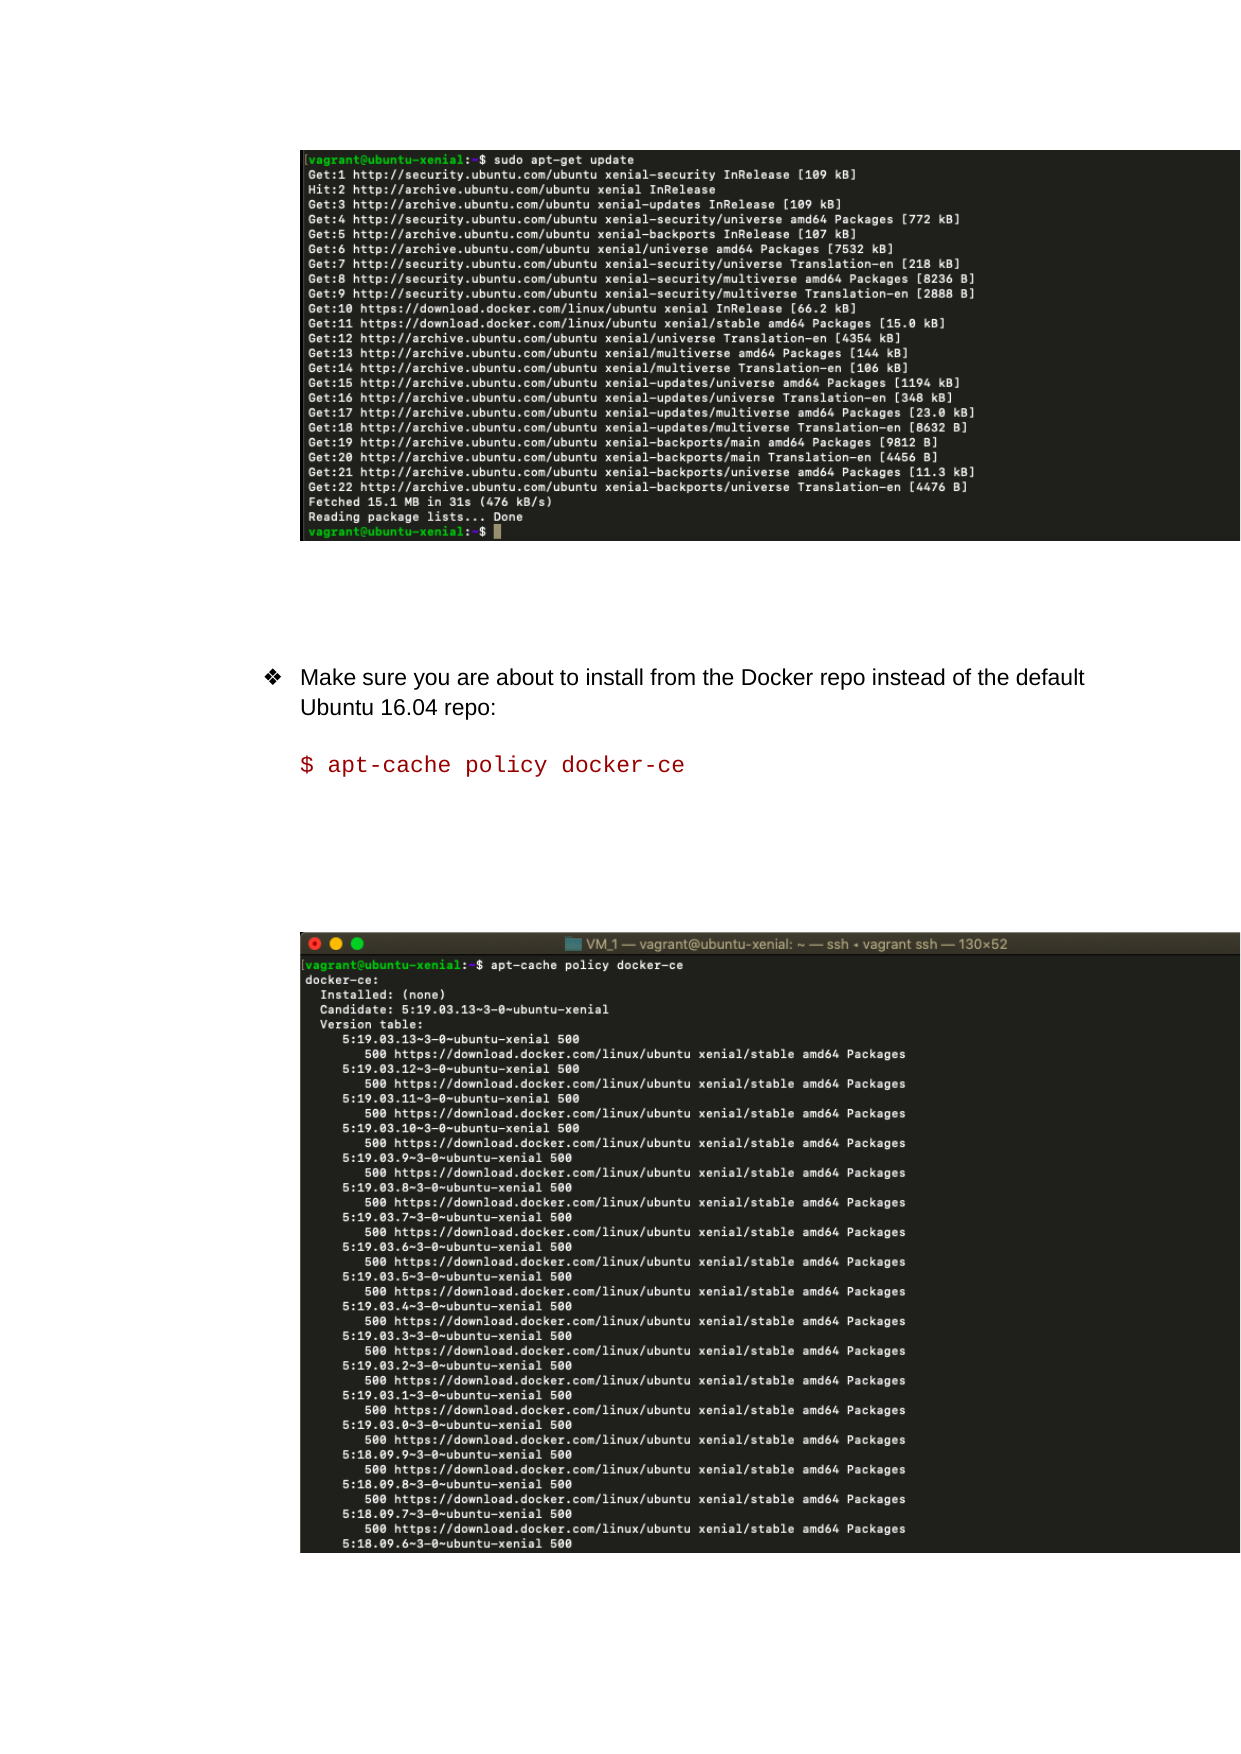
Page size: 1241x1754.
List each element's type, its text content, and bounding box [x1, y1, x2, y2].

text $ apt-cache policy docker-ce [225, 754, 1090, 780]
list Make sure you are about to install from the Docker repo instead of the default Ubuntu 16.04 repo: [262, 664, 1090, 720]
picture [300, 932, 1241, 1553]
picture [300, 150, 1241, 541]
